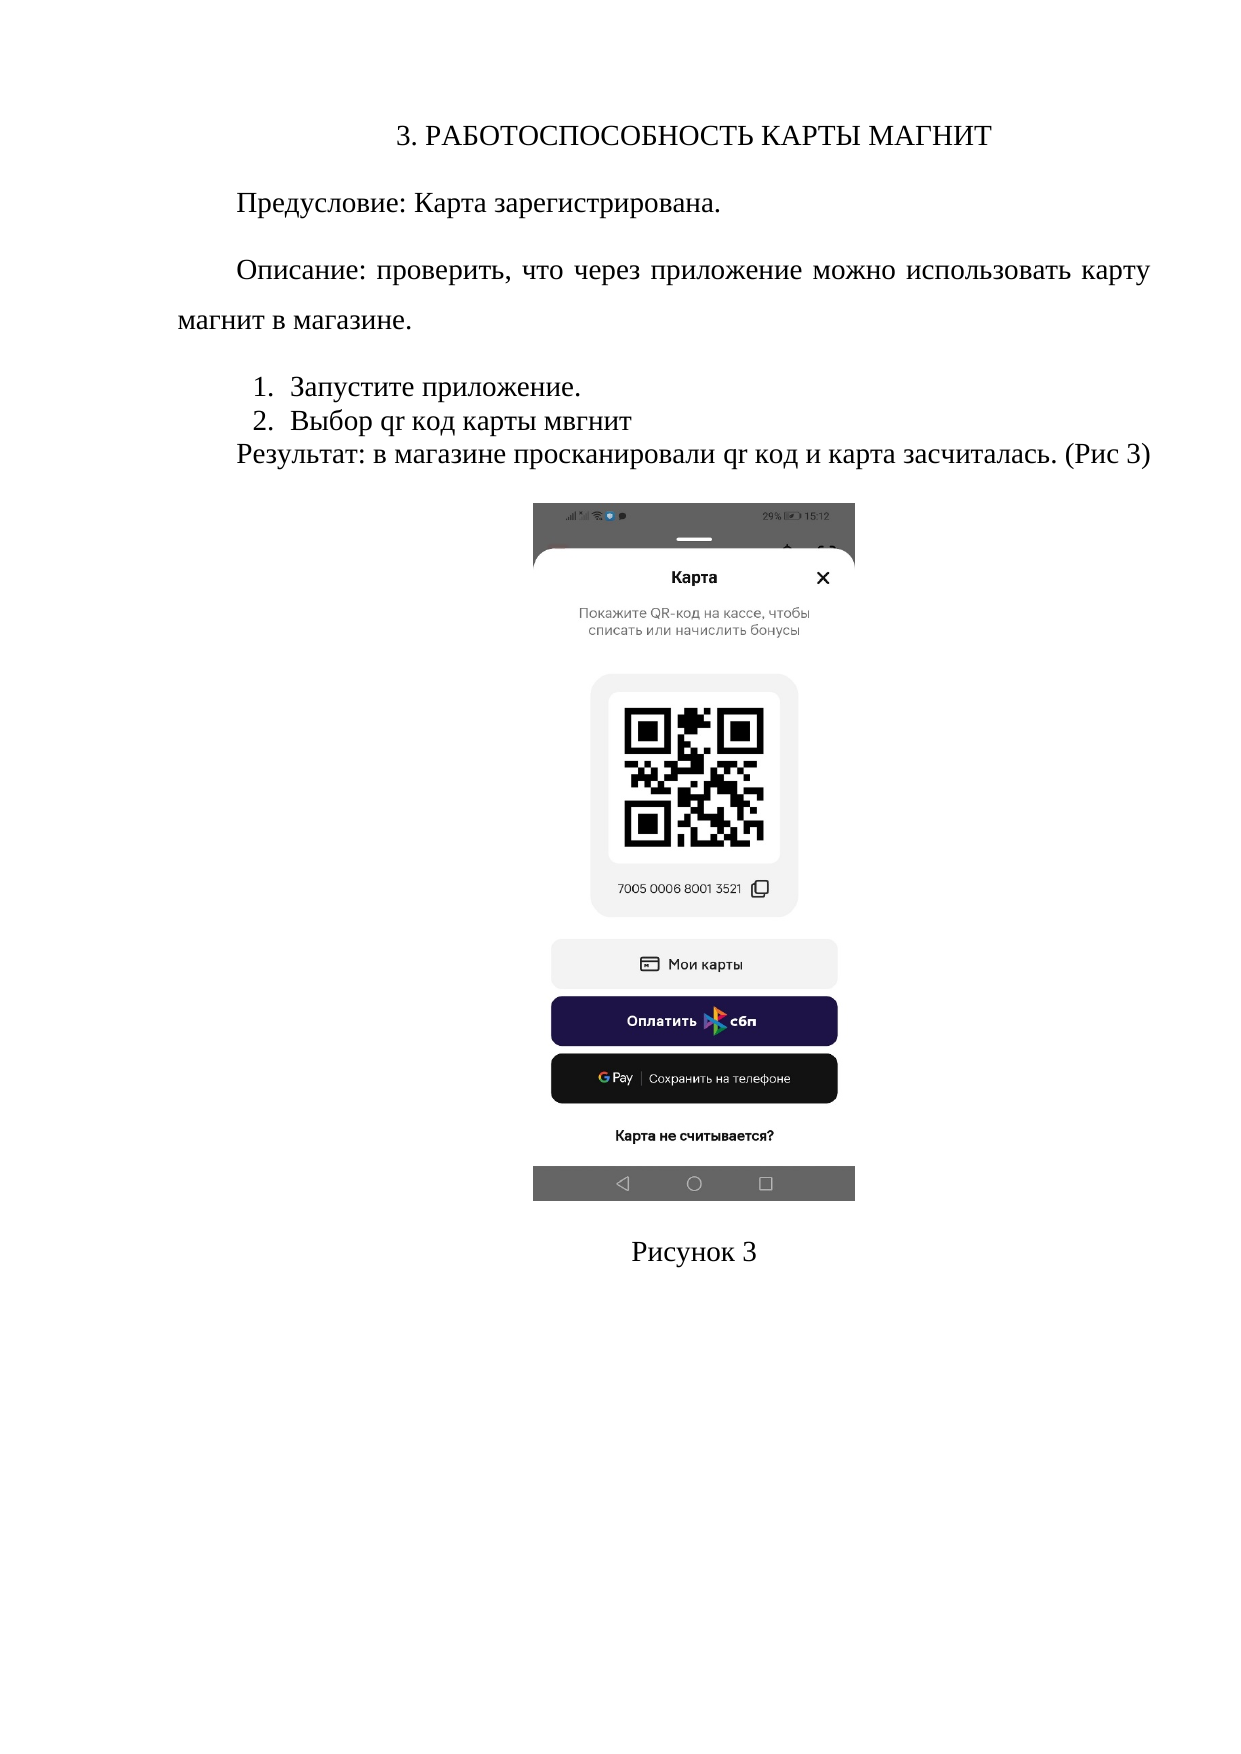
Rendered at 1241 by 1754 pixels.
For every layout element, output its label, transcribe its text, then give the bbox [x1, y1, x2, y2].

text 3. РАБОТОСПОСОБНОСТЬ КАРТЫ МАГНИТ [177, 118, 1152, 152]
list Запустите приложение. [252, 369, 1152, 403]
text Предусловие: Карта зарегистрирована. [177, 185, 1152, 219]
text Описание: проверить, что через приложение можно использовать карту магнит в магазине. [177, 252, 1152, 336]
picture [533, 503, 855, 1201]
text Результат: в магазине просканировали qr код и карта засчиталась. (Рис 3) [177, 436, 1152, 470]
text Рисунок 3 [177, 1234, 1152, 1268]
list Выбор qr код карты мвгнит [252, 403, 1152, 436]
